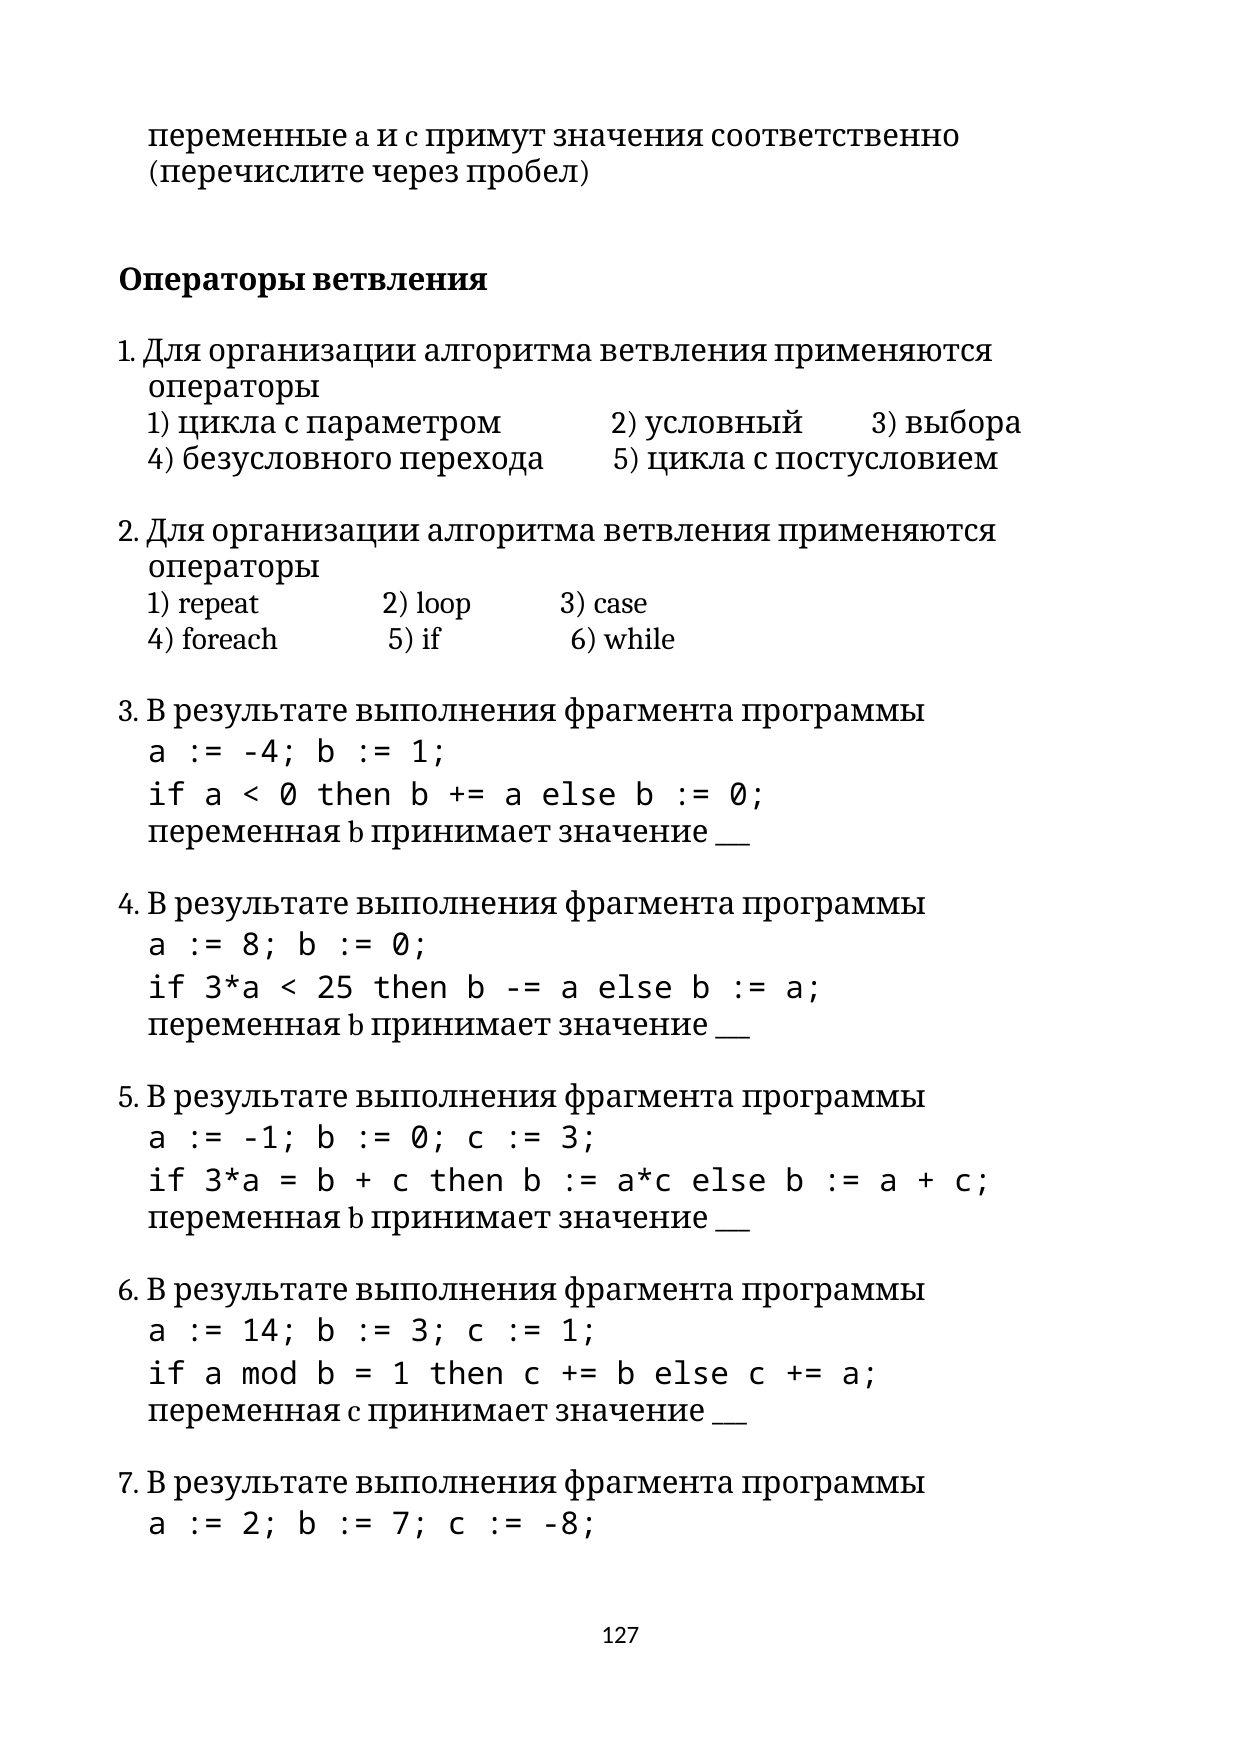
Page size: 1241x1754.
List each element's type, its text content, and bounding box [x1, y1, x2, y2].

text 4. В результате выполнения фрагмента программы a := 8; b := 0; if 3*a < 25 then b -= a else b := a; переменная b принимает значение ___ [118, 886, 1122, 1043]
text Операторы ветвления [118, 262, 1122, 298]
text 3. В результате выполнения фрагмента программы a := -4; b := 1; if a < 0 then b += a else b := 0; переменная b принимает значение ___ [118, 693, 1122, 850]
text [118, 1465, 1122, 1544]
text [118, 118, 1122, 190]
text 2. Для организации алгоритма ветвления применяются операторы 1) repeat 2) loop 3) case 4) foreach 5) if 6) while [118, 513, 1122, 657]
text 6. В результате выполнения фрагмента программы a := 14; b := 3; c := 1; if a mod b = 1 then c += b else c += a; переменная c принимает значение ___ [118, 1272, 1122, 1429]
text 1. Для организации алгоритма ветвления применяются операторы 1) цикла с параметром 2) условный 3) выбора 4) безусловного перехода 5) цикла с постусловием [118, 334, 1122, 477]
text 5. В результате выполнения фрагмента программы a := -1; b := 0; c := 3; if 3*a = b + c then b := a*c else b := a + c; переменная b принимает значение ___ [118, 1079, 1122, 1236]
